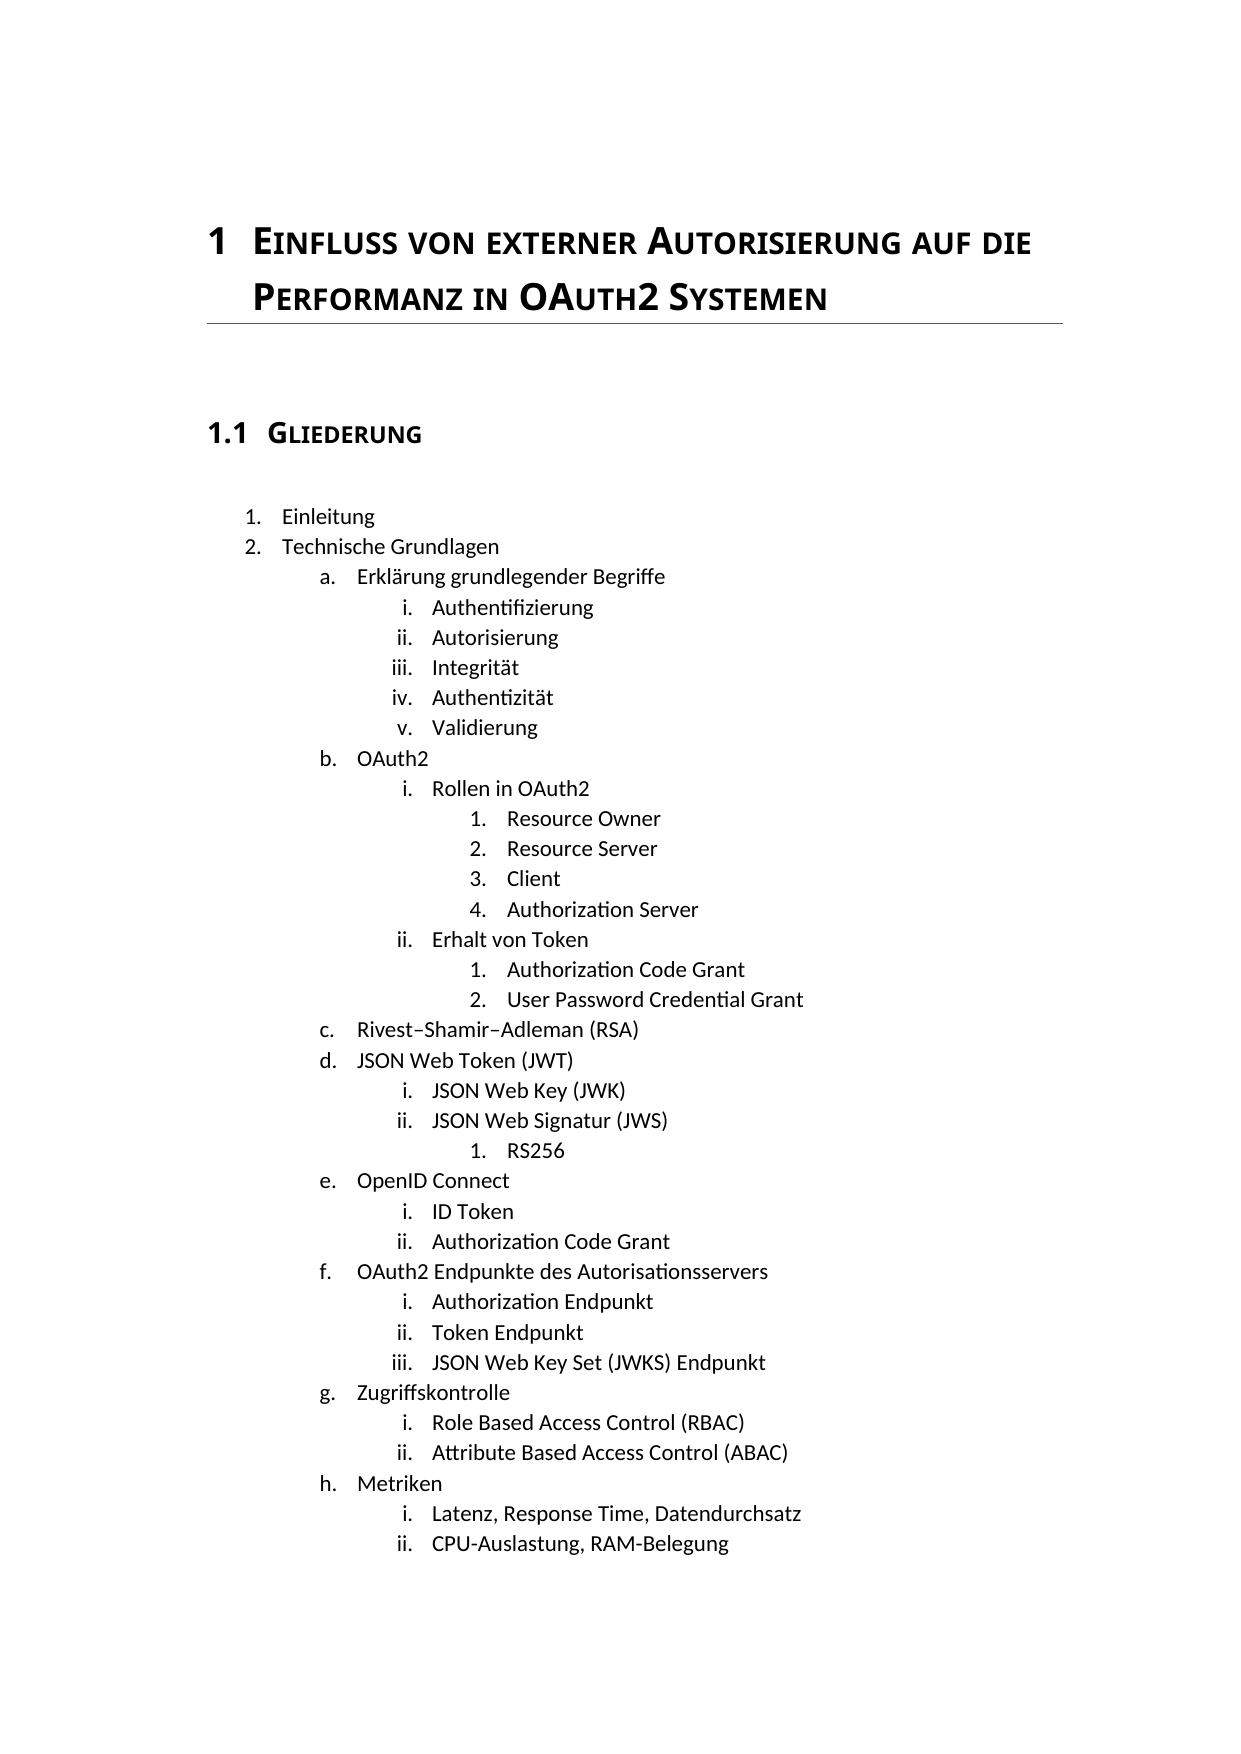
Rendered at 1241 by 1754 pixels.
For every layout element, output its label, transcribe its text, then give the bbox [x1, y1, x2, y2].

list Einleitung [244, 502, 1063, 530]
list OpenID Connect [319, 1167, 1063, 1195]
list OAuth2 [319, 744, 1063, 772]
list Authorization Endpunkt [413, 1287, 1063, 1316]
list Authorization Server [469, 895, 1063, 923]
list Token Endpunkt [413, 1318, 1063, 1346]
list Authentifizierung [413, 593, 1063, 621]
list Erhalt von Token [413, 925, 1063, 953]
subtitle Einfluss von externer Autorisierung auf die Performanz in OAuth2 Systemen [207, 215, 1063, 323]
list Erklärung grundlegender Begriffe [319, 562, 1063, 591]
list Integrität [413, 653, 1063, 681]
list Technische Grundlagen [244, 532, 1063, 560]
list User Password Credential Grant [469, 985, 1063, 1013]
list Resource Owner [469, 804, 1063, 832]
list RS256 [469, 1136, 1063, 1164]
list Resource Server [469, 834, 1063, 862]
list Client [469, 864, 1063, 893]
list ID Token [413, 1197, 1063, 1225]
list Autorisierung [413, 623, 1063, 651]
list OAuth2 Endpunkte des Autorisationsservers [319, 1257, 1063, 1285]
list Authentizität [413, 683, 1063, 711]
list Rivest–Shamir–Adleman (RSA) [319, 1016, 1063, 1044]
list JSON Web Key Set (JWKS) Endpunkt [413, 1348, 1063, 1376]
list Role Based Access Control (RBAC) [413, 1408, 1063, 1436]
subtitle Gliederung [207, 412, 1063, 452]
list Authorization Code Grant [413, 1227, 1063, 1255]
list Attribute Based Access Control (ABAC) [413, 1438, 1063, 1467]
list Zugriffskontrolle [319, 1378, 1063, 1406]
list JSON Web Signatur (JWS) [413, 1106, 1063, 1134]
list Validierung [413, 713, 1063, 742]
list Metriken [319, 1469, 1063, 1497]
list Latenz, Response Time, Datendurchsatz [413, 1499, 1063, 1527]
list CPU-Auslastung, RAM-Belegung [413, 1529, 1063, 1557]
list Rollen in OAuth2 [413, 774, 1063, 802]
list Authorization Code Grant [469, 955, 1063, 983]
list JSON Web Token (JWT) [319, 1046, 1063, 1074]
list JSON Web Key (JWK) [413, 1076, 1063, 1104]
